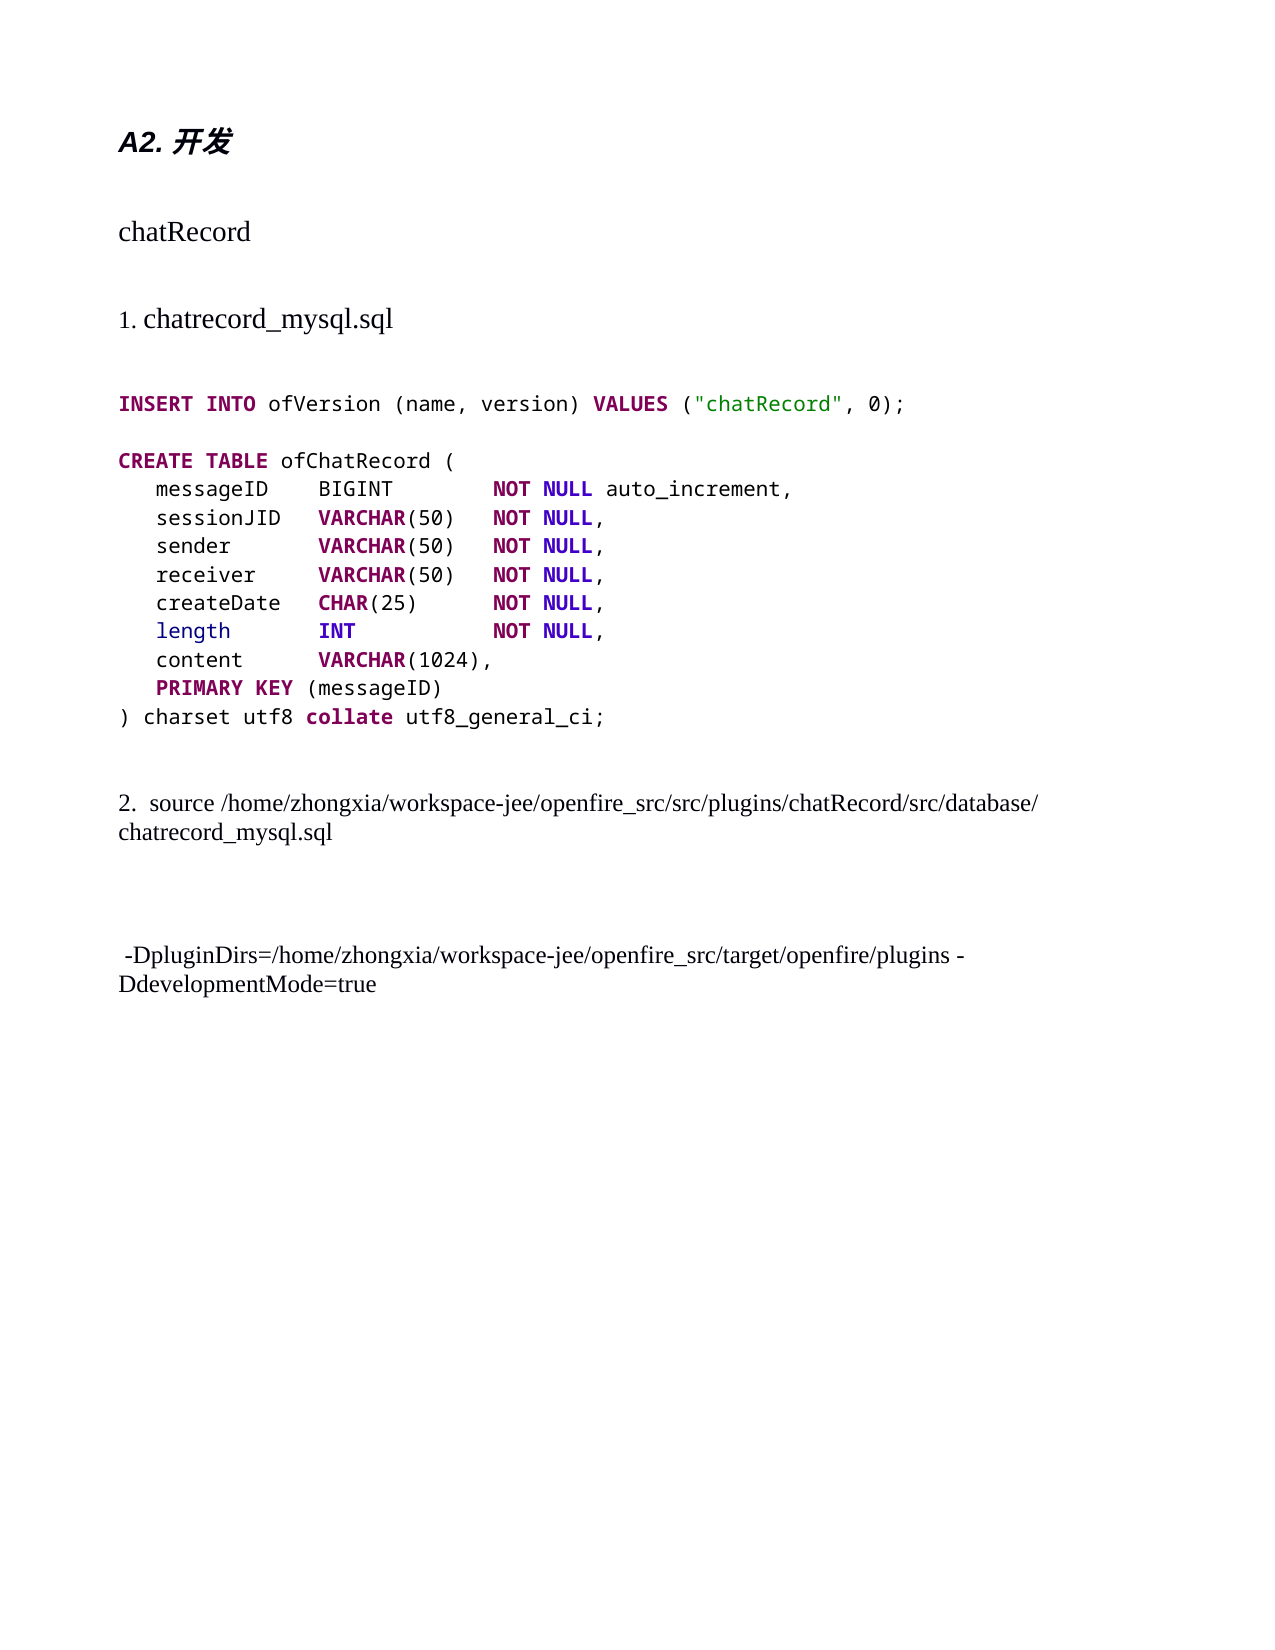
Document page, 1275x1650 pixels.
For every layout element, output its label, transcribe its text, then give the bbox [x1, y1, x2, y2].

text sender VARCHAR(50) NOT NULL, [118, 531, 1157, 560]
text receiver VARCHAR(50) NOT NULL, [118, 560, 1157, 588]
text PRIMARY KEY (messageID) [118, 673, 1157, 702]
text chatRecord [118, 214, 1157, 248]
text content VARCHAR(1024), [118, 645, 1157, 673]
text 2. source /home/zhongxia/workspace-jee/openfire_src/src/plugins/chatRecord/src/database/chatrecord_mysql.sql [118, 788, 1157, 845]
text messageID BIGINT NOT NULL auto_increment, [118, 474, 1157, 503]
text INSERT INTO ofVersion (name, version) VALUES ("chatRecord", 0); [118, 389, 1157, 417]
text CREATE TABLE ofChatRecord ( [118, 446, 1157, 474]
text -DpluginDirs=/home/zhongxia/workspace-jee/openfire_src/target/openfire/plugins -DdevelopmentMode=true [118, 940, 1157, 998]
text length INT NOT NULL, [118, 617, 1157, 645]
text sessionJID VARCHAR(50) NOT NULL, [118, 503, 1157, 531]
subtitle A2. 开发 [118, 118, 1157, 160]
text 1. chatrecord_mysql.sql [118, 301, 1157, 335]
text ) charset utf8 collate utf8_general_ci; [118, 702, 1157, 730]
text createDate CHAR(25) NOT NULL, [118, 588, 1157, 617]
